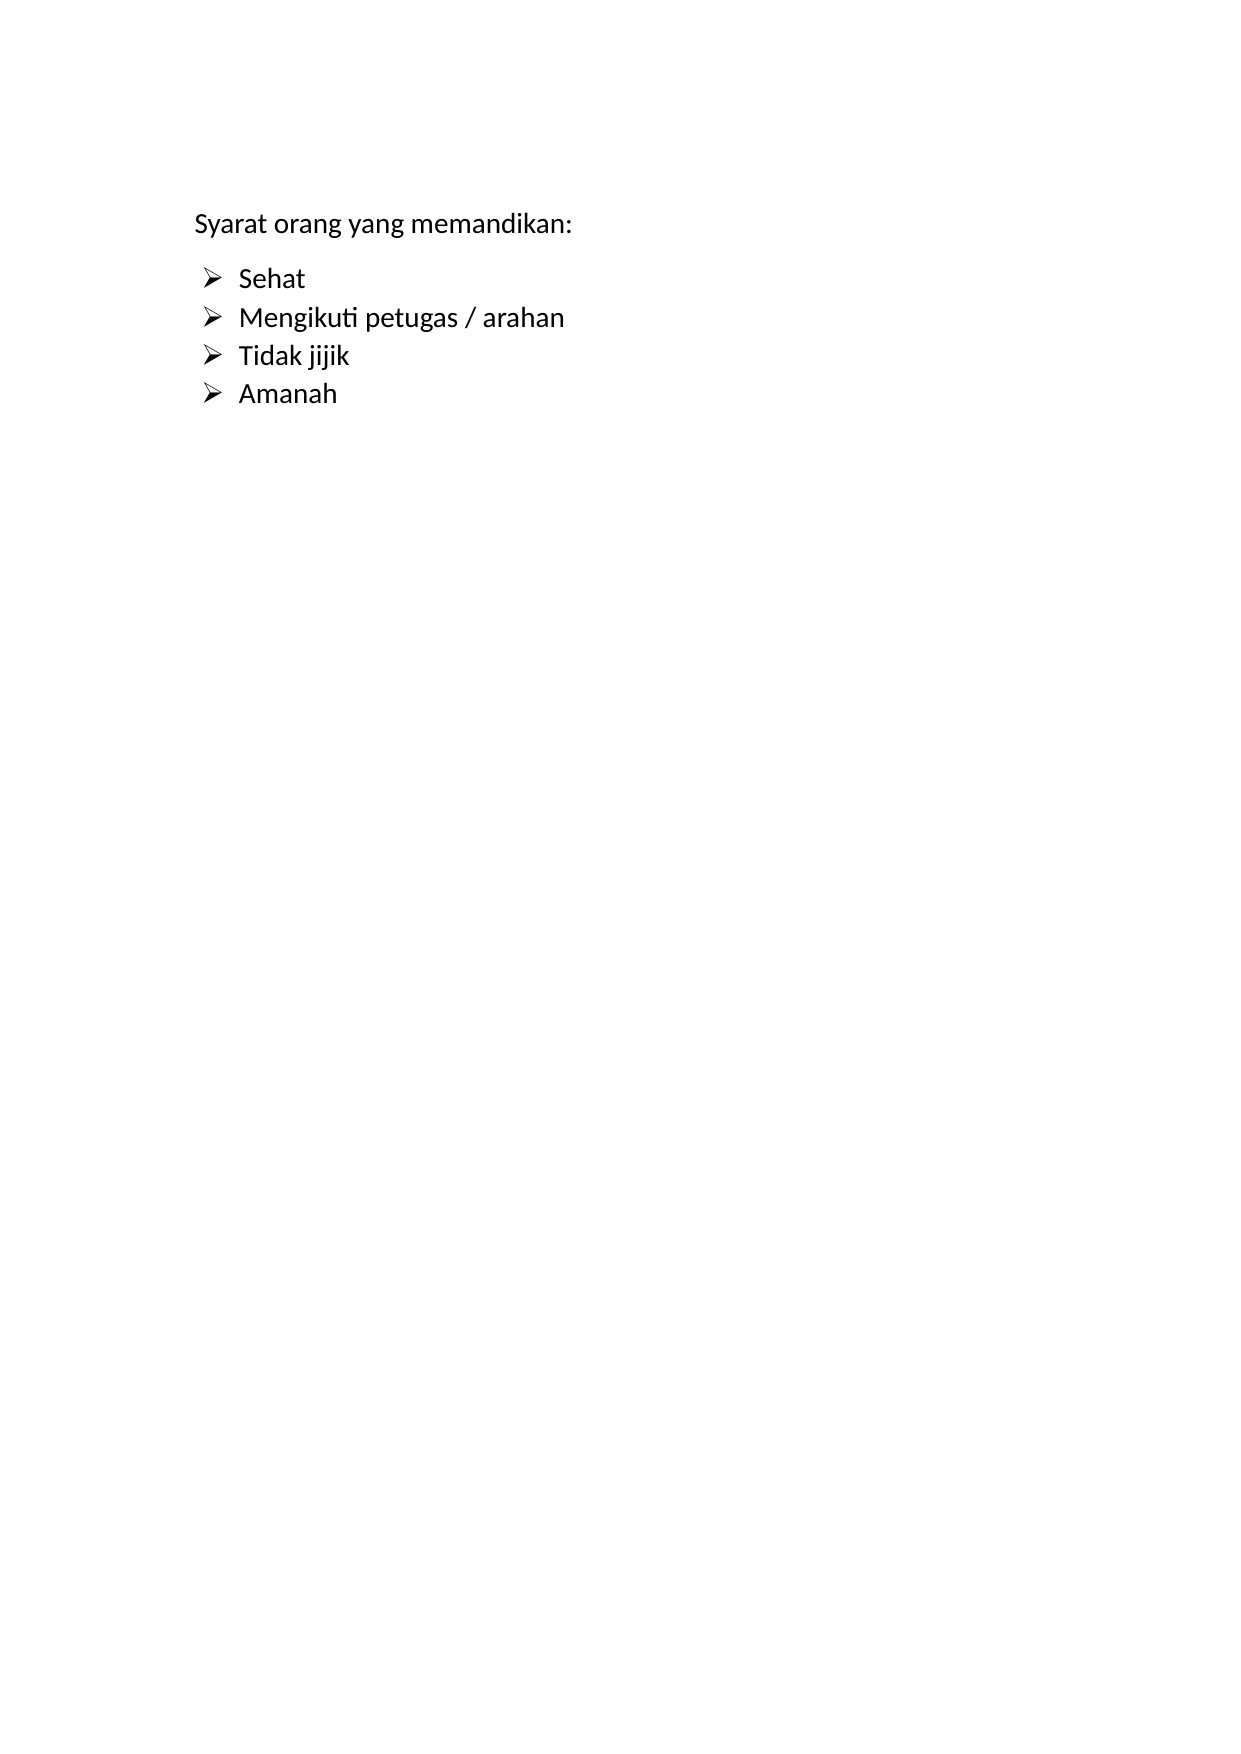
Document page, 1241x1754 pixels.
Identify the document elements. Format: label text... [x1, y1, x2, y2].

list Sehat [201, 260, 1090, 296]
list Tidak jijik [201, 337, 1090, 373]
list Amanah [201, 376, 1090, 411]
text Syarat orang yang memandikan: [194, 205, 1090, 241]
list Mengikuti petugas / arahan [201, 299, 1090, 334]
